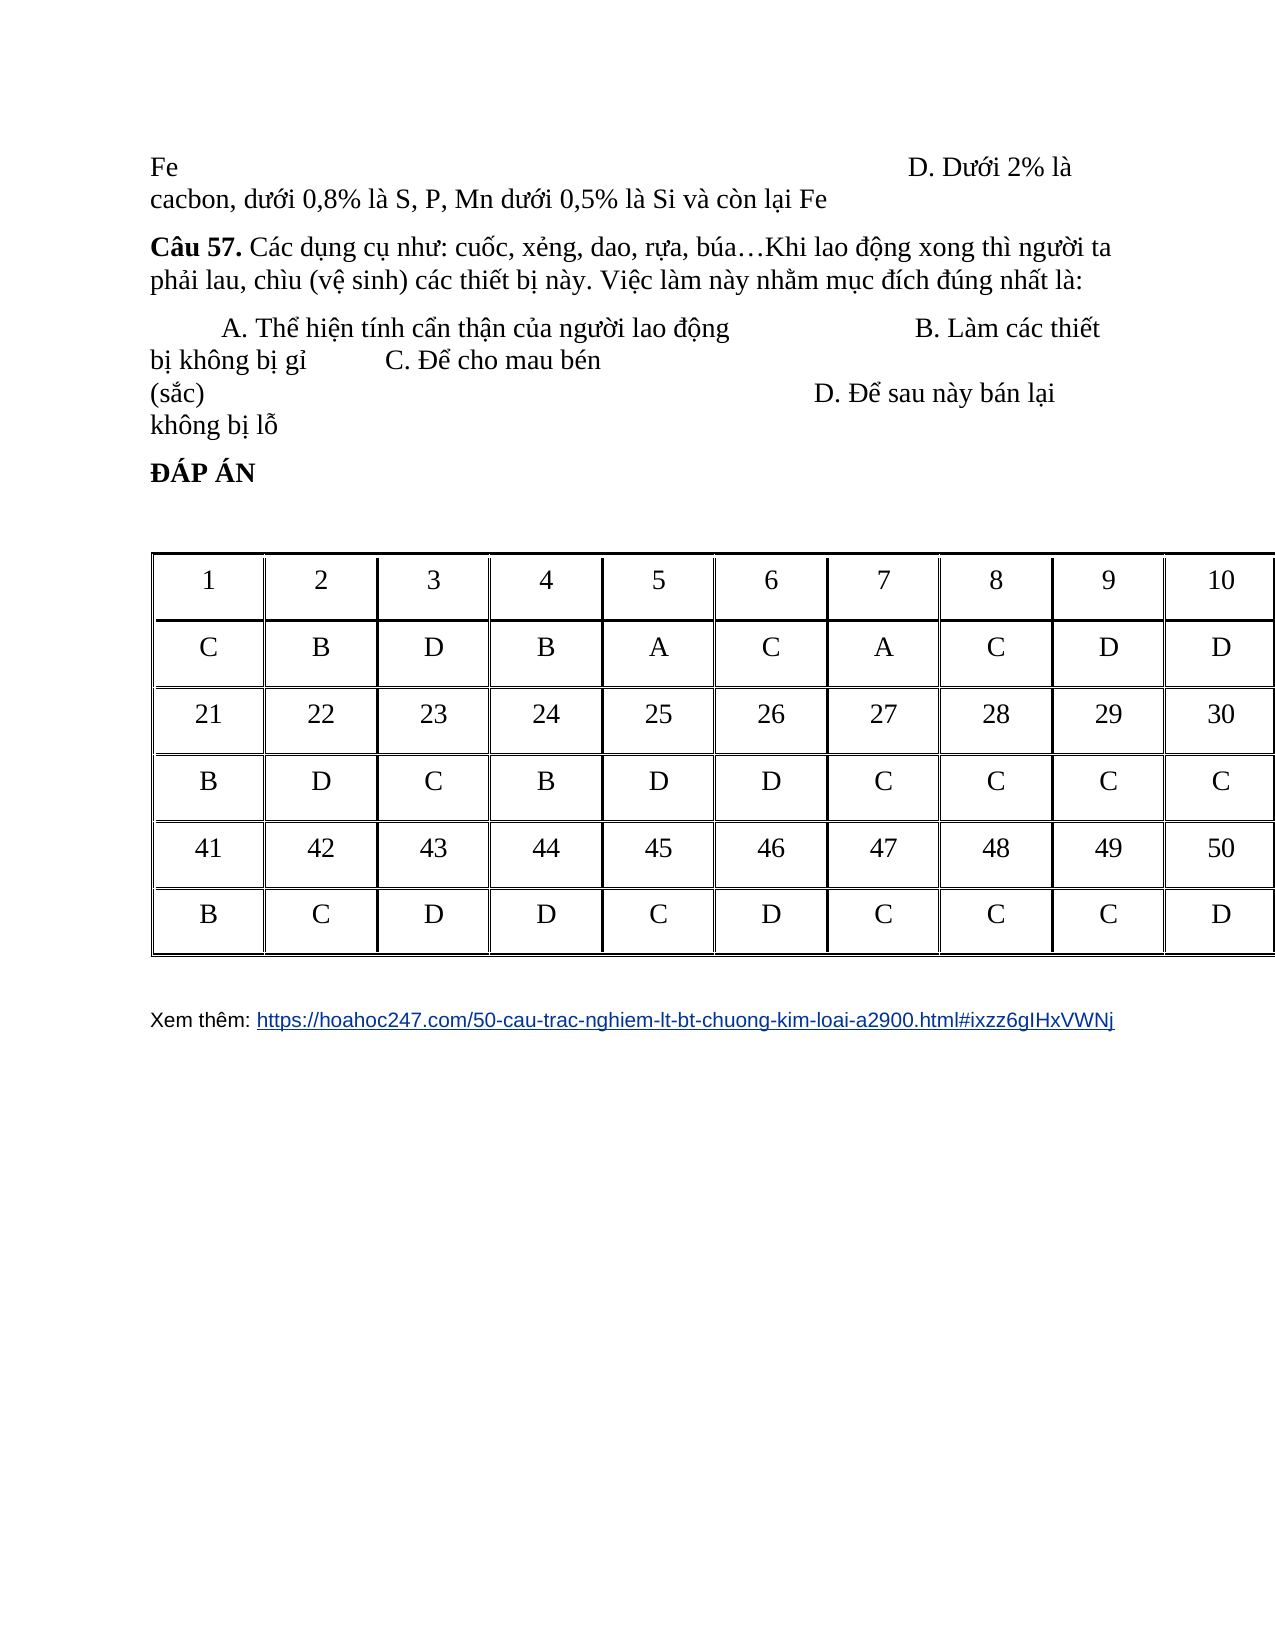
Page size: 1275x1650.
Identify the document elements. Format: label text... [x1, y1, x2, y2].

table_cell C [602, 890, 715, 953]
table_cell 46 [716, 823, 826, 886]
table_cell 47 [829, 823, 938, 886]
table_cell C [1052, 890, 1165, 953]
table_cell 24 [491, 689, 601, 753]
table_header 1 [154, 555, 265, 619]
table_cell 50 [1166, 823, 1273, 886]
table_cell D [1165, 890, 1275, 953]
table_cell 27 [829, 689, 938, 753]
table_cell 23 [379, 689, 488, 753]
table_cell D [716, 756, 826, 819]
table_cell D [604, 756, 713, 819]
table_header 4 [490, 555, 602, 619]
table_header 6 [715, 555, 827, 619]
table_cell B [152, 753, 265, 819]
table_cell 41 [154, 820, 263, 886]
table_cell A [829, 622, 938, 686]
table_cell 30 [1166, 689, 1273, 753]
table_header 3 [377, 555, 490, 619]
table_cell B [491, 756, 601, 819]
table_cell C [154, 619, 263, 686]
table_cell D [715, 890, 827, 953]
table_cell 22 [266, 689, 376, 753]
table_header 7 [827, 555, 940, 619]
table_cell C [265, 890, 377, 953]
table_cell C [941, 622, 1051, 686]
table_cell C [827, 890, 940, 953]
table_cell 21 [152, 686, 265, 753]
table_cell 25 [604, 689, 713, 753]
table_cell D [379, 622, 488, 686]
table_cell C [941, 756, 1051, 819]
table_header 5 [602, 555, 715, 619]
table_cell C [1054, 756, 1163, 819]
table_cell B [154, 886, 265, 953]
table_cell 29 [1054, 689, 1163, 753]
table_cell D [1166, 622, 1273, 686]
table_cell 26 [716, 689, 826, 753]
table_cell C [379, 756, 488, 819]
table_cell 43 [379, 823, 488, 886]
table_header 8 [940, 555, 1052, 619]
table_header 10 [1165, 555, 1275, 619]
table_cell C [1166, 756, 1273, 819]
text ĐÁP ÁN [150, 456, 1125, 488]
table_cell 28 [941, 689, 1051, 753]
table_cell A [604, 622, 713, 686]
table_cell C [940, 890, 1052, 953]
table_cell B [491, 622, 601, 686]
table_cell C [829, 756, 938, 819]
table_cell C [716, 622, 826, 686]
table_cell D [1054, 622, 1163, 686]
text A. Thể hiện tính cẩn thận của người lao động B. Làm các thiết bị không bị gỉ C. Để cho mau bén (sắc) D. Để sau này bán lại không bị lỗ [150, 311, 1125, 440]
table_cell 49 [1054, 823, 1163, 886]
table_cell 44 [491, 823, 601, 886]
text Câu 57. Các dụng cụ như: cuốc, xẻng, dao, rựa, búa…Khi lao động xong thì người ta phải lau, chìu (vệ sinh) các thiết bị này. Việc làm này nhằm mục đích đúng nhất là: [150, 230, 1125, 295]
table_header 9 [1052, 555, 1165, 619]
table_cell 48 [941, 823, 1051, 886]
table_cell B [266, 622, 376, 686]
table_header 2 [265, 555, 377, 619]
table_cell 42 [266, 823, 376, 886]
table_cell D [266, 756, 376, 819]
text Xem thêm: https://hoahoc247.com/50-cau-trac-nghiem-lt-bt-chuong-kim-loai-a2900.html#ixzz6gIHxVWNj [150, 957, 1125, 1032]
table_cell 45 [604, 823, 713, 886]
table_cell D [490, 890, 602, 953]
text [150, 150, 1125, 215]
table_cell D [377, 890, 490, 953]
